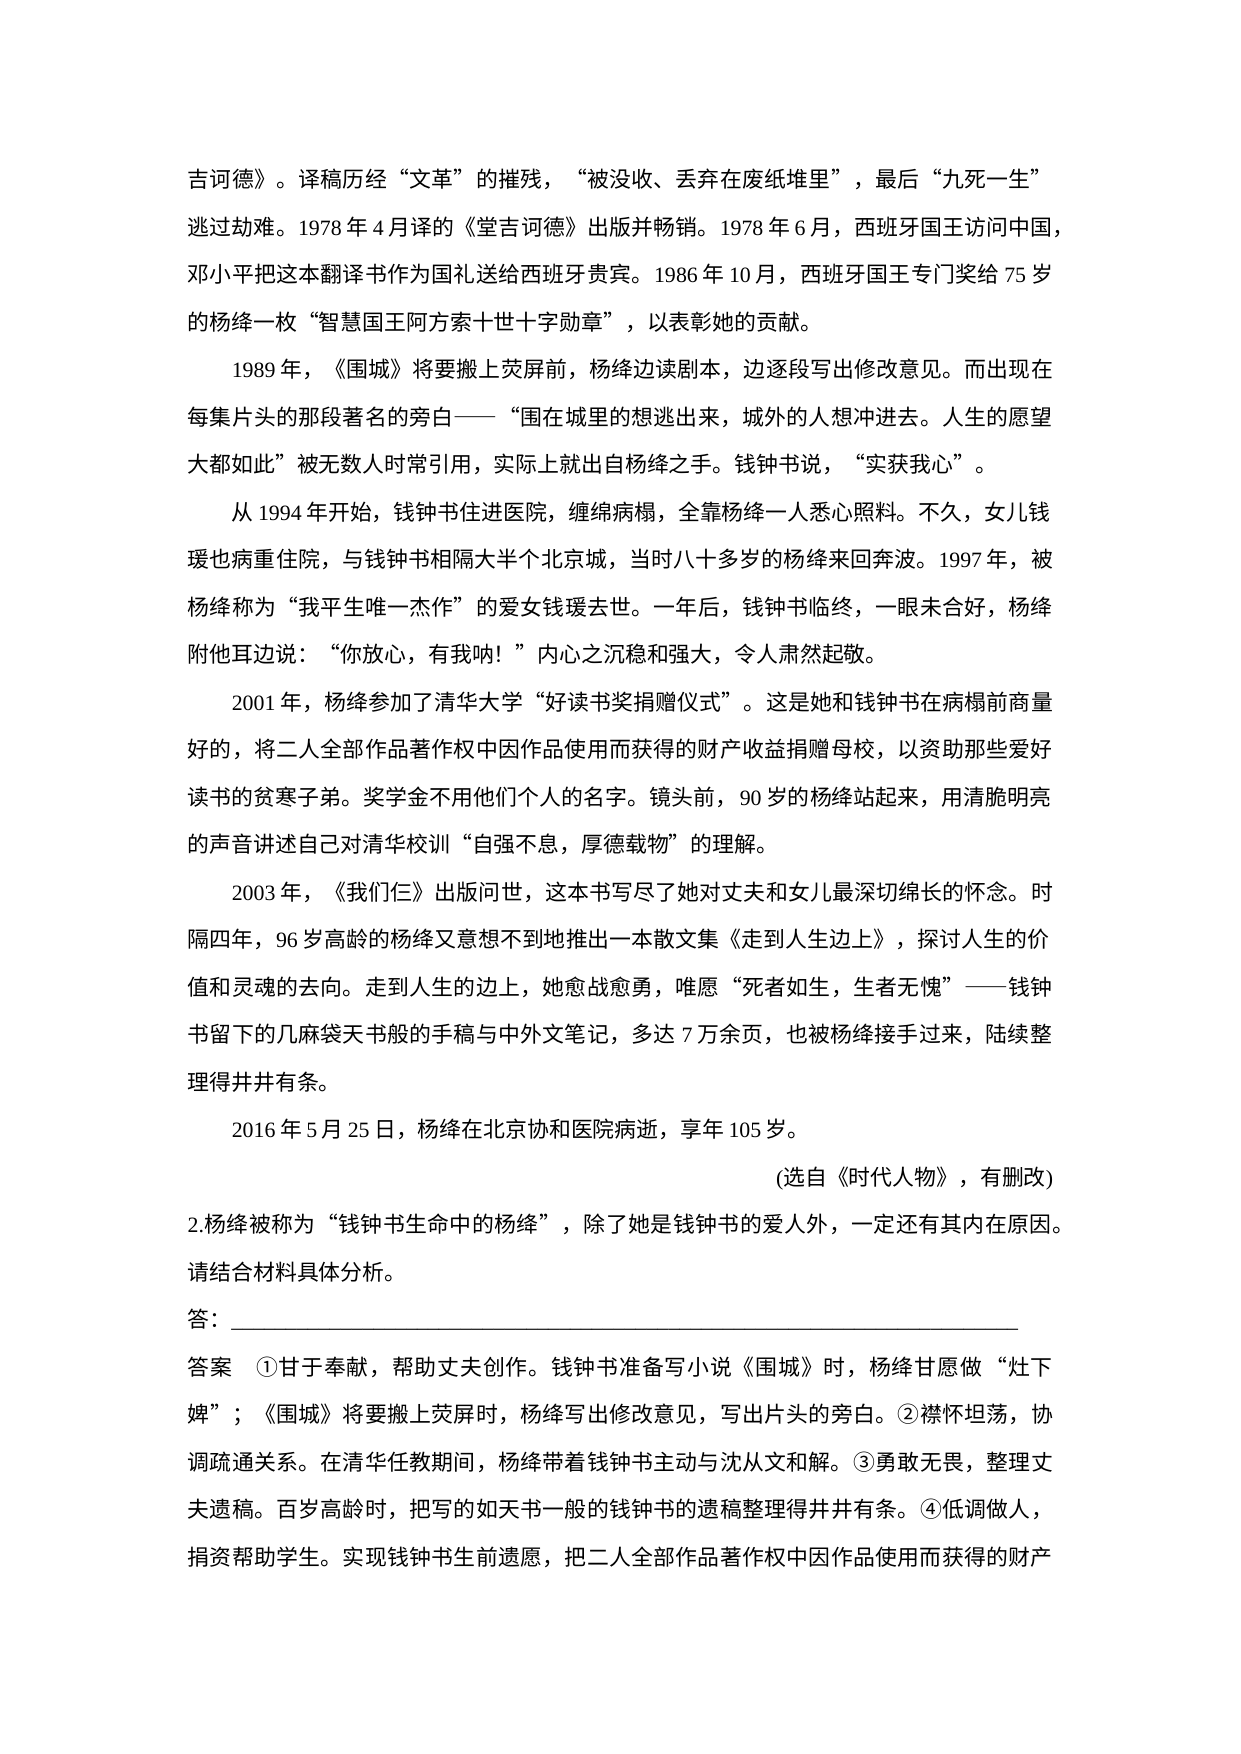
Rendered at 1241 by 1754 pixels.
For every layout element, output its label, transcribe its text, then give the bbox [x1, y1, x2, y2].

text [187, 162, 1053, 336]
text (选自《时代人物》，有删改) [187, 1159, 1053, 1191]
text 2003年，《我们仨》出版问世，这本书写尽了她对丈夫和女儿最深切绵长的怀念。时隔四年，96岁高龄的杨绛又意想不到地推出一本散文集《走到人生边上》，探讨人生的价值和灵魂的去向。走到人生的边上，她愈战愈勇，唯愿“死者如生，生者无愧”——钱钟书留下的几麻袋天书般的手稿与中外文笔记，多达7万余页，也被杨绛接手过来，陆续整理得井井有条。 [187, 874, 1053, 1096]
text 2016年5月25日，杨绛在北京协和医院病逝，享年105岁。 [187, 1112, 1053, 1144]
text 1989年，《围城》将要搬上荧屏前，杨绛边读剧本，边逐段写出修改意见。而出现在每集片头的那段著名的旁白——“围在城里的想逃出来，城外的人想冲进去。人生的愿望大都如此”被无数人时常引用，实际上就出自杨绛之手。钱钟书说，“实获我心”。 [187, 352, 1053, 479]
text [187, 1349, 1053, 1571]
text 从1994年开始，钱钟书住进医院，缠绵病榻，全靠杨绛一人悉心照料。不久，女儿钱瑗也病重住院，与钱钟书相隔大半个北京城，当时八十多岁的杨绛来回奔波。1997年，被杨绛称为“我平生唯一杰作”的爱女钱瑗去世。一年后，钱钟书临终，一眼未合好，杨绛附他耳边说：“你放心，有我呐！”内心之沉稳和强大，令人肃然起敬。 [187, 494, 1053, 669]
text 2.杨绛被称为“钱钟书生命中的杨绛”，除了她是钱钟书的爱人外，一定还有其内在原因。请结合材料具体分析。 [187, 1207, 1053, 1286]
text 答：________________________________________________________________________ [187, 1302, 1053, 1334]
text 2001年，杨绛参加了清华大学“好读书奖捐赠仪式”。这是她和钱钟书在病榻前商量好的，将二人全部作品著作权中因作品使用而获得的财产收益捐赠母校，以资助那些爱好读书的贫寒子弟。奖学金不用他们个人的名字。镜头前，90岁的杨绛站起来，用清脆明亮的声音讲述自己对清华校训“自强不息，厚德载物”的理解。 [187, 684, 1053, 859]
